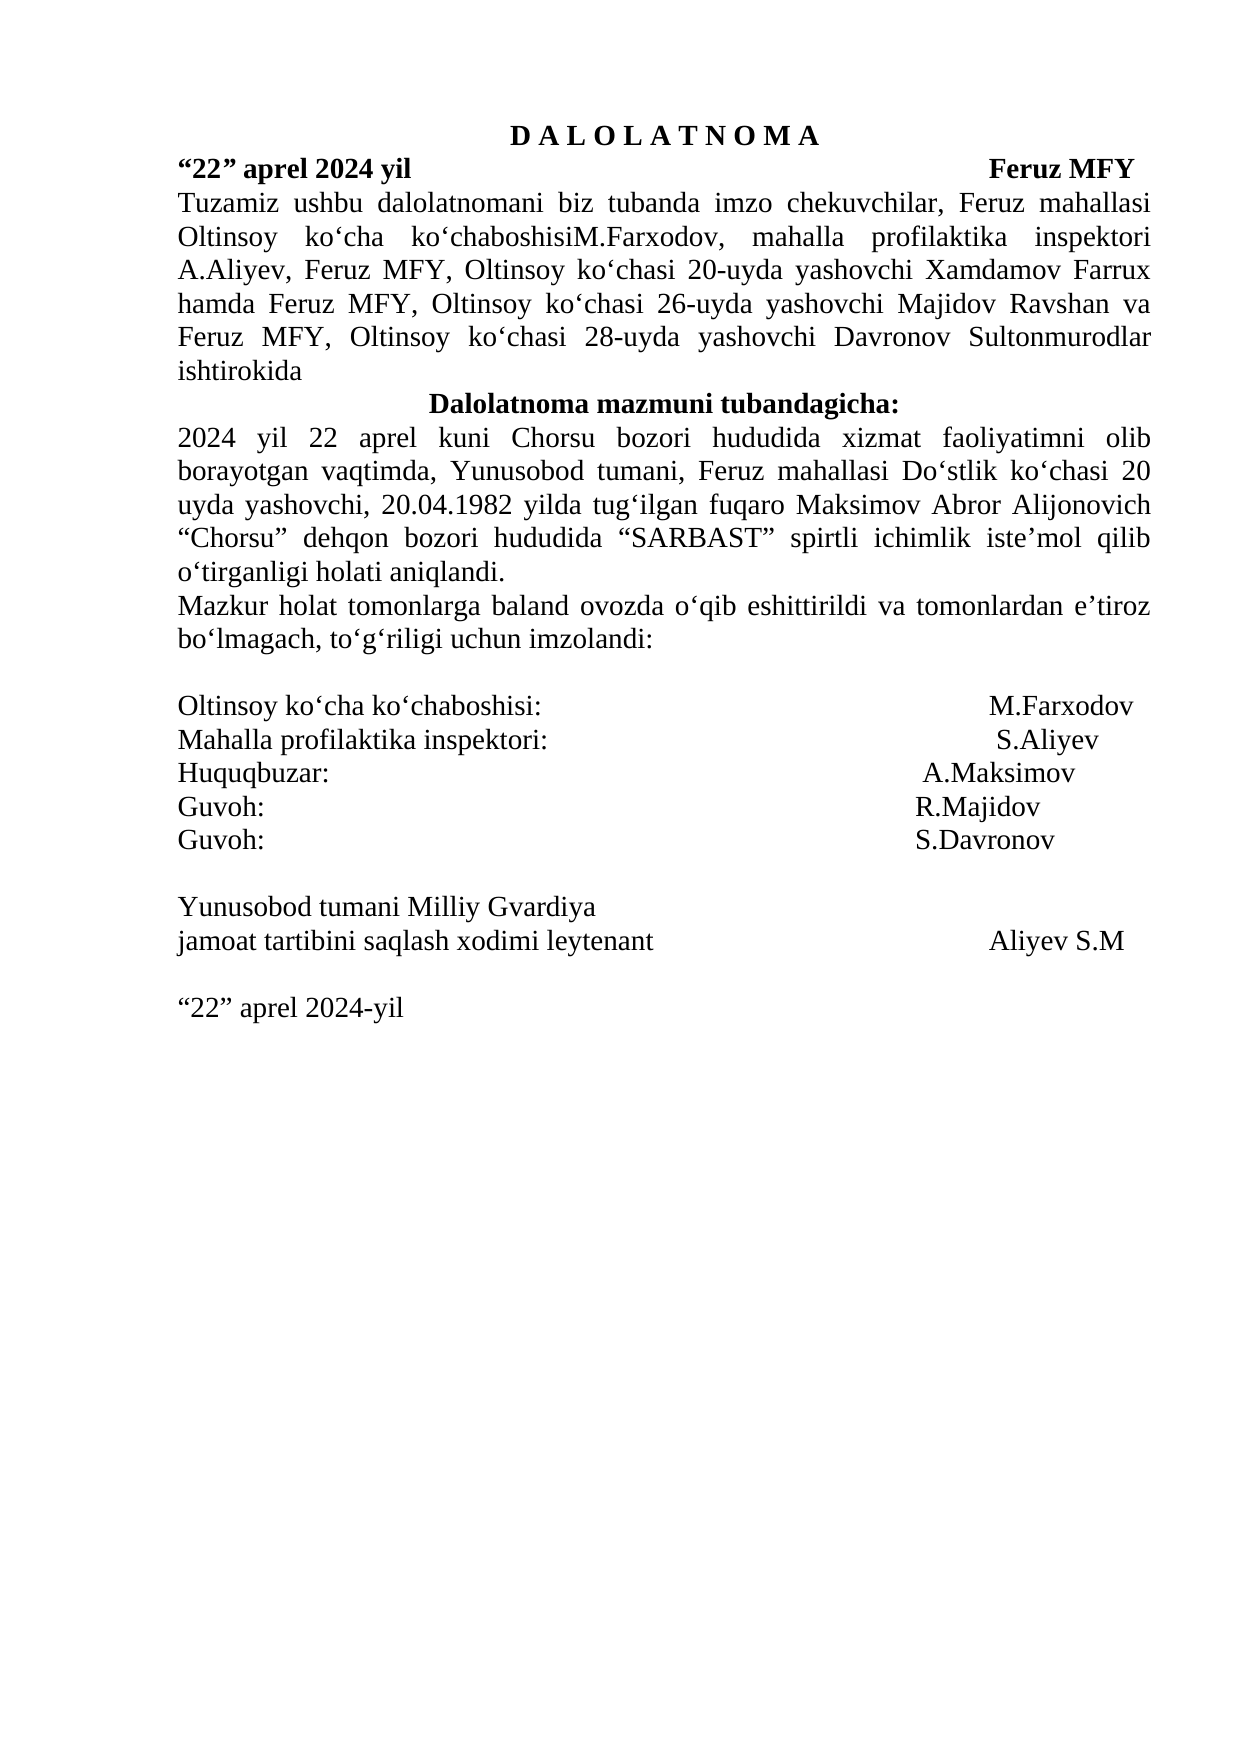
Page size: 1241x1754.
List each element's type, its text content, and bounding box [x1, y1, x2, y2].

text “22” aprel 2024-yil [177, 990, 1152, 1024]
text “22” aprel 2024 yil Feruz MFY [177, 152, 1152, 185]
text Huquqbuzar: A.Maksimov [177, 755, 1152, 789]
text Mahalla profilaktika inspektori: S.Aliyev [177, 722, 1152, 755]
text Mazkur holat tomonlarga baland ovozda o‘qib eshittirildi va tomonlardan eʼtiroz bo‘lmagach, to‘g‘riligi uchun imzolandi: [177, 588, 1152, 655]
text Guvoh: R.Majidov [177, 789, 1152, 822]
text jamoat tartibini saqlash xodimi leytenant Aliyev S.M [177, 923, 1152, 957]
text Dalolatnoma mazmuni tubandagicha: [177, 386, 1152, 420]
text Yunusobod tumani Milliy Gvardiya [177, 889, 1152, 923]
text Tuzamiz ushbu dalolatnomani biz tubanda imzo chekuvchilar, Feruz mahallasi Oltinsoy ko‘cha ko‘chaboshisiM.Farxodov, mahalla profilaktika inspektori A.Aliyev, Feruz MFY, Oltinsoy ko‘chasi 20-uyda yashovchi Xamdamov Farrux hamda Feruz MFY, Oltinsoy ko‘chasi 26-uyda yashovchi Majidov Ravshan va Feruz MFY, Oltinsoy ko‘chasi 28-uyda yashovchi Davronov Sultonmurodlar ishtirokida [177, 185, 1152, 386]
text Guvoh: S.Davronov [177, 822, 1152, 856]
text 2024 yil 22 aprel kuni Chorsu bozori hududida xizmat faoliyatimni olib borayotgan vaqtimda, Yunusobod tumani, Feruz mahallasi Do‘stlik ko‘chasi 20 uyda yashovchi, 20.04.1982 yilda tug‘ilgan fuqaro Maksimov Abror Alijonovich “Chorsu” dehqon bozori hududida “SARBAST” spirtli ichimlik iste’mol qilib o‘tirganligi holati aniqlandi. [177, 420, 1152, 588]
text Oltinsoy ko‘cha ko‘chaboshisi: M.Farxodov [177, 688, 1152, 722]
text D A L O L A T N O M A [177, 118, 1152, 152]
